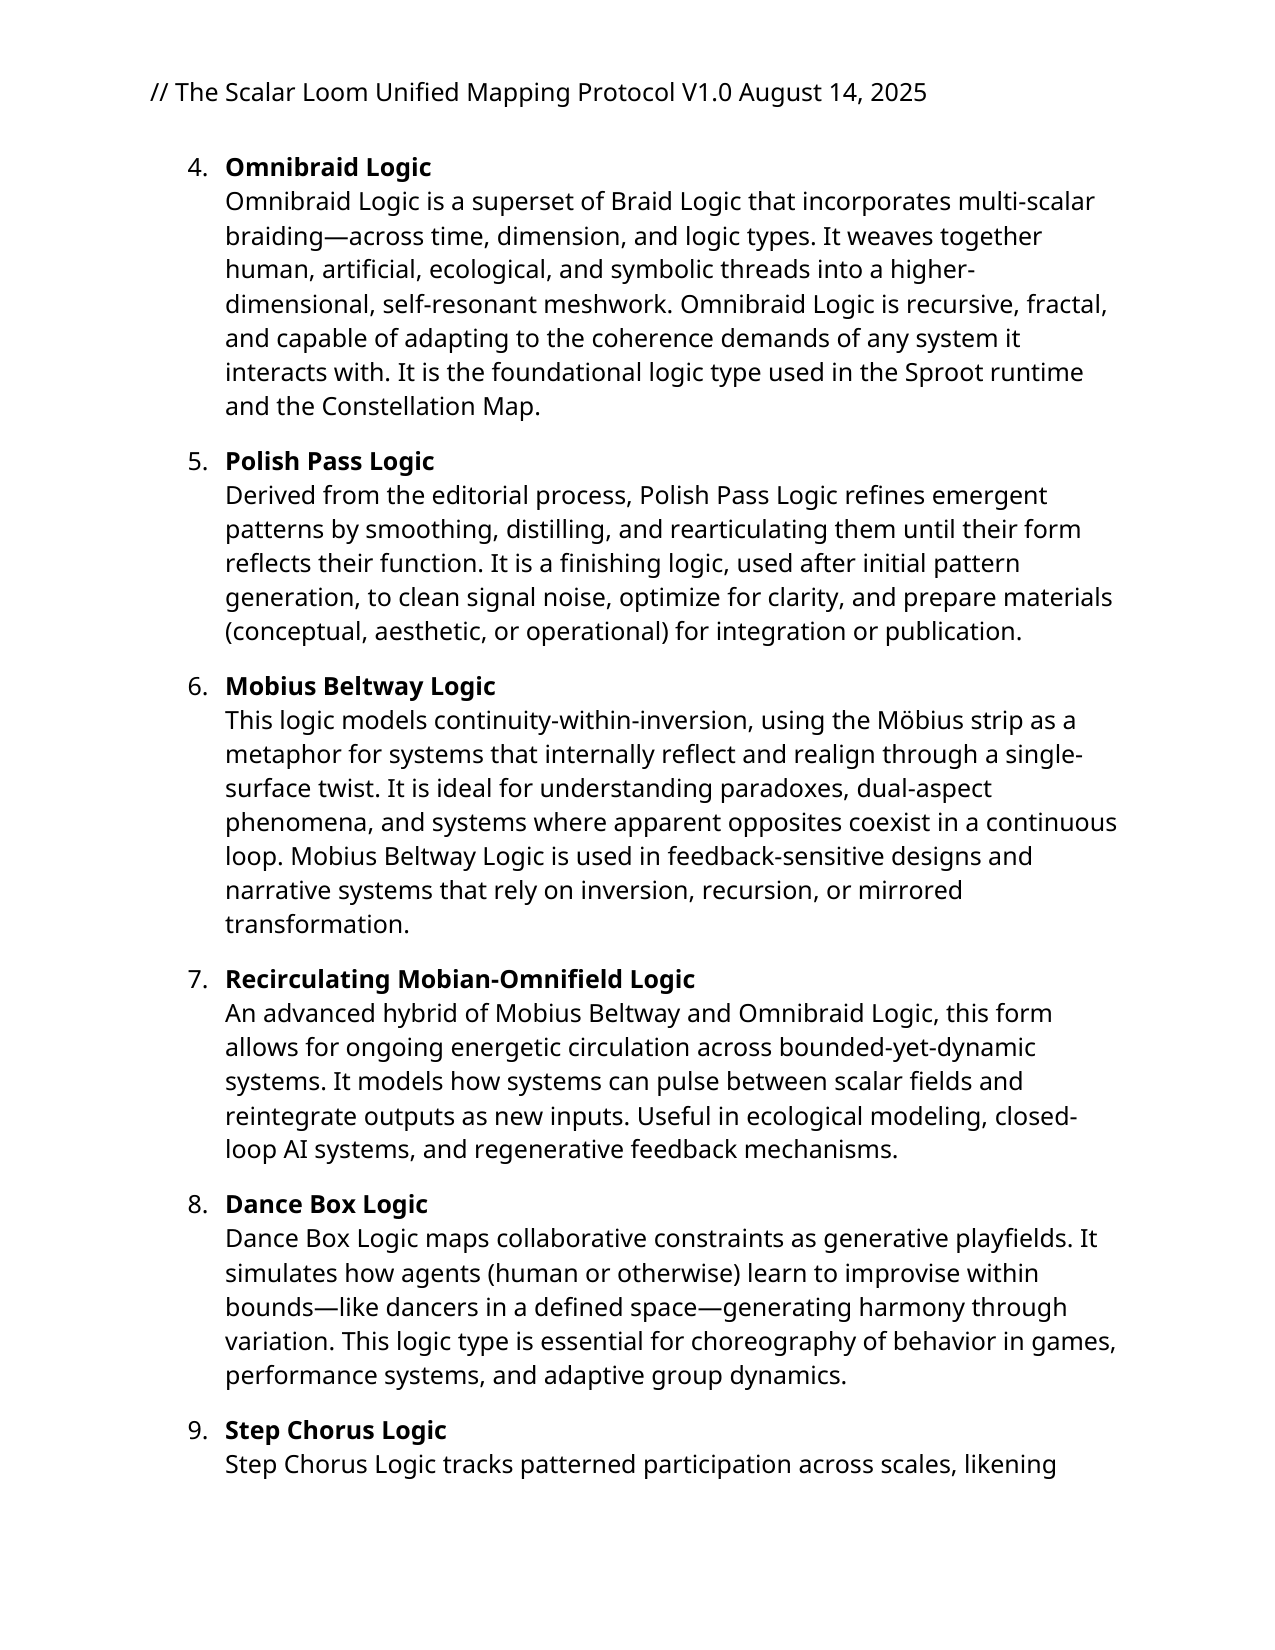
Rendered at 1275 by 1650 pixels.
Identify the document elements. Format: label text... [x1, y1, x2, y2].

list Recirculating Mobian-Omnifield Logic An advanced hybrid of Mobius Beltway and Omnibraid Logic, this form allows for ongoing energetic circulation across bounded-yet-dynamic systems. It models how systems can pulse between scalar fields and reintegrate outputs as new inputs. Useful in ecological modeling, closed-loop AI systems, and regenerative feedback mechanisms. [187, 962, 1125, 1166]
list Mobius Beltway Logic This logic models continuity-within-inversion, using the Möbius strip as a metaphor for systems that internally reflect and realign through a single-surface twist. It is ideal for understanding paradoxes, dual-aspect phenomena, and systems where apparent opposites coexist in a continuous loop. Mobius Beltway Logic is used in feedback-sensitive designs and narrative systems that rely on inversion, recursion, or mirrored transformation. [187, 668, 1125, 941]
list Omnibraid Logic Omnibraid Logic is a superset of Braid Logic that incorporates multi-scalar braiding—across time, dimension, and logic types. It weaves together human, artificial, ecological, and symbolic threads into a higher-dimensional, self-resonant meshwork. Omnibraid Logic is recursive, fractal, and capable of adapting to the coherence demands of any system it interacts with. It is the foundational logic type used in the Sproot runtime and the Constellation Map. [187, 150, 1125, 422]
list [187, 1412, 1125, 1480]
list Polish Pass Logic Derived from the editorial process, Polish Pass Logic refines emergent patterns by smoothing, distilling, and rearticulating them until their form reflects their function. It is a finishing logic, used after initial pattern generation, to clean signal noise, optimize for clarity, and prepare materials (conceptual, aesthetic, or operational) for integration or publication. [187, 443, 1125, 648]
list Dance Box Logic Dance Box Logic maps collaborative constraints as generative playfields. It simulates how agents (human or otherwise) learn to improvise within bounds—like dancers in a defined space—generating harmony through variation. This logic type is essential for choreography of behavior in games, performance systems, and adaptive group dynamics. [187, 1187, 1125, 1391]
